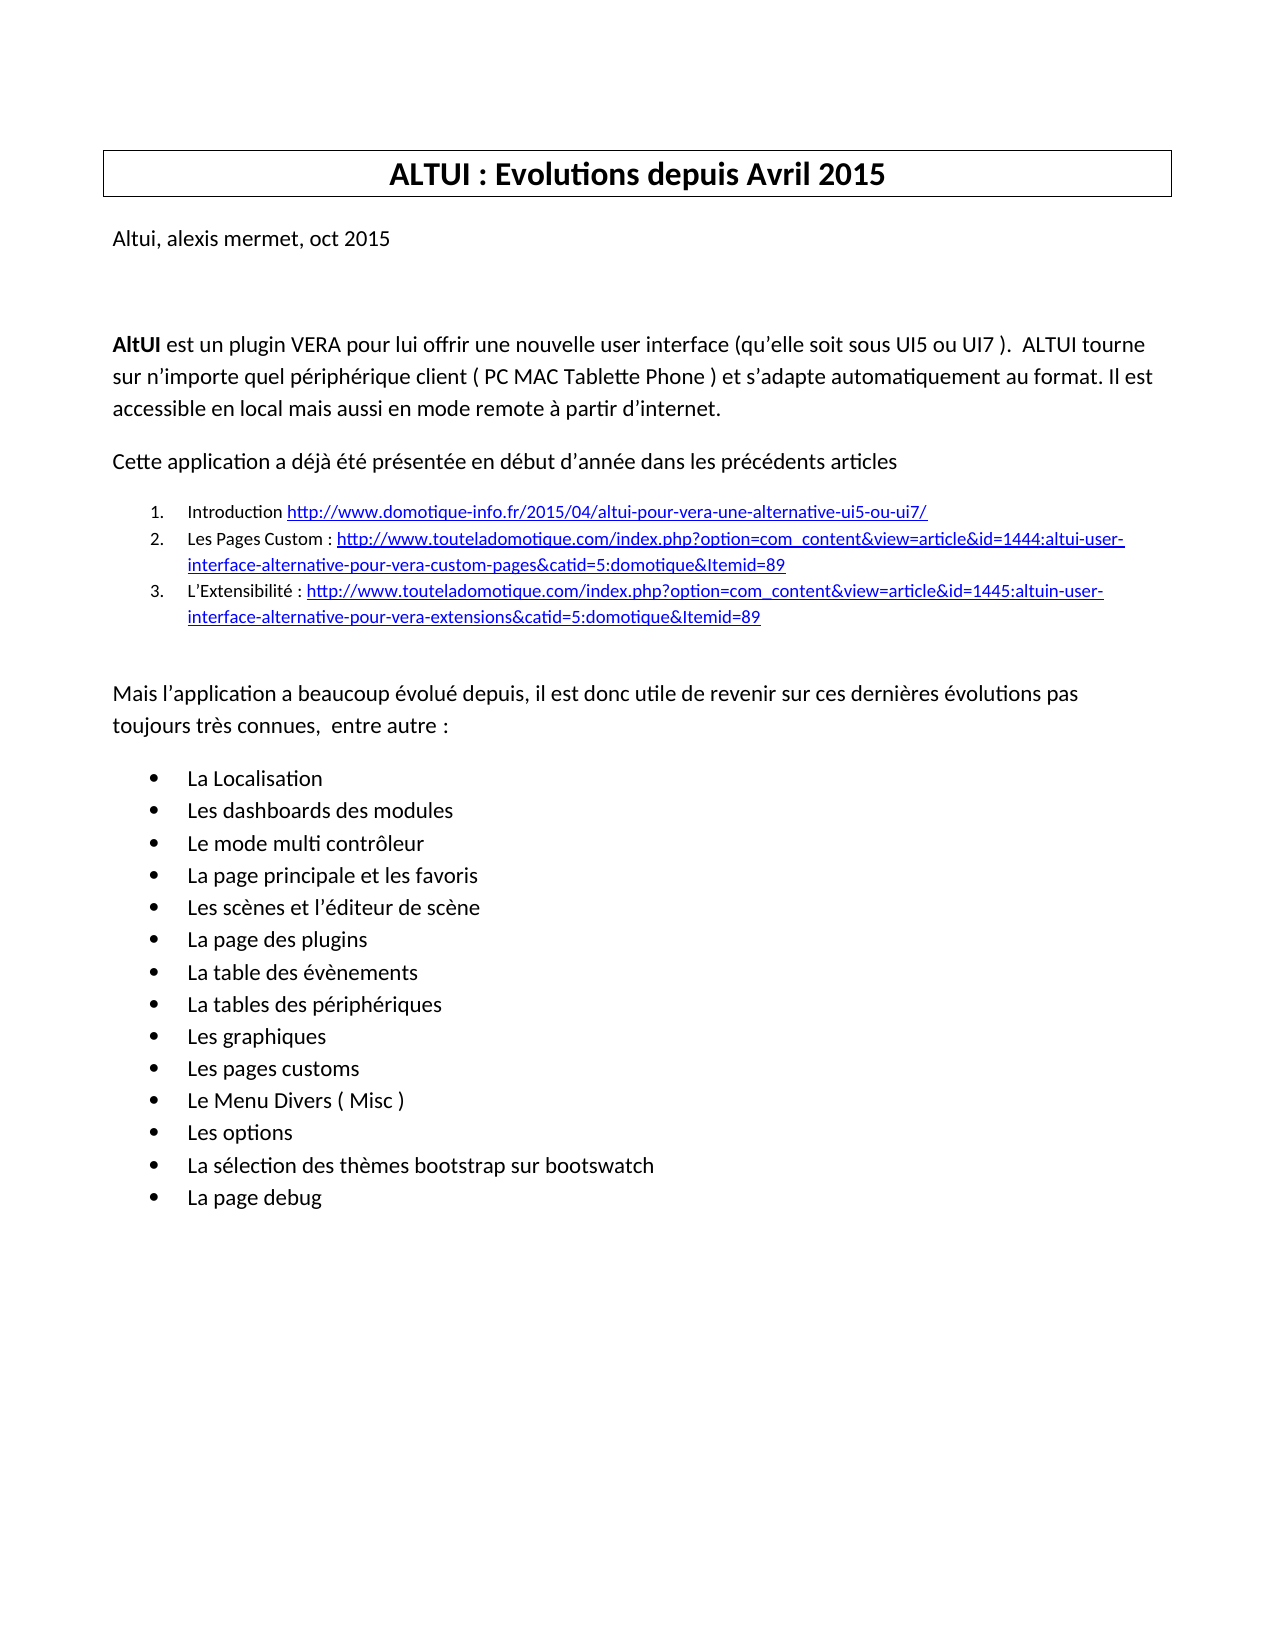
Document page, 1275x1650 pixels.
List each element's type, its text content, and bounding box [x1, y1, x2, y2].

list Les dashboards des modules [150, 797, 1162, 825]
list La tables des périphériques [150, 990, 1162, 1018]
list Les Pages Custom : http://www.touteladomotique.com/index.php?option=com_content&view=article&id=1444:altui-user-interface-alternative-pour-vera-custom-pages&catid=5:domotique&Itemid=89 [150, 527, 1162, 576]
list La page principale et les favoris [150, 861, 1162, 889]
text Mais l’application a beaucoup évolué depuis, il est donc utile de revenir sur ces dernières évolutions pas toujours très connues, entre autre : [112, 679, 1162, 739]
list L’Extensibilité : http://www.touteladomotique.com/index.php?option=com_content&view=article&id=1445:altuin-user-interface-alternative-pour-vera-extensions&catid=5:domotique&Itemid=89 [150, 579, 1162, 629]
text Altui, alexis mermet, oct 2015 [112, 224, 1162, 252]
list Les pages customs [150, 1054, 1162, 1082]
text AltUI est un plugin VERA pour lui offrir une nouvelle user interface (qu’elle soit sous UI5 ou UI7 ). ALTUI tourne sur n’importe quel périphérique client ( PC MAC Tablette Phone ) et s’adapte automatiquement au format. Il est accessible en local mais aussi en mode remote à partir d’internet. [112, 330, 1162, 422]
list Les scènes et l’éditeur de scène [150, 893, 1162, 921]
list Le Menu Divers ( Misc ) [150, 1086, 1162, 1114]
text ALTUI : Evolutions depuis Avril 2015 [104, 151, 1171, 196]
list La Localisation [150, 764, 1162, 792]
list La table des évènements [150, 958, 1162, 986]
list Les options [150, 1118, 1162, 1147]
text Cette application a déjà été présentée en début d’année dans les précédents articles [112, 447, 1162, 475]
list La sélection des thèmes bootstrap sur bootswatch [150, 1151, 1162, 1179]
list La page des plugins [150, 925, 1162, 953]
list La page debug [150, 1183, 1162, 1211]
list Introduction http://www.domotique-info.fr/2015/04/altui-pour-vera-une-alternative-ui5-ou-ui7/ [150, 500, 1162, 523]
list Le mode multi contrôleur [150, 829, 1162, 857]
list Les graphiques [150, 1022, 1162, 1050]
